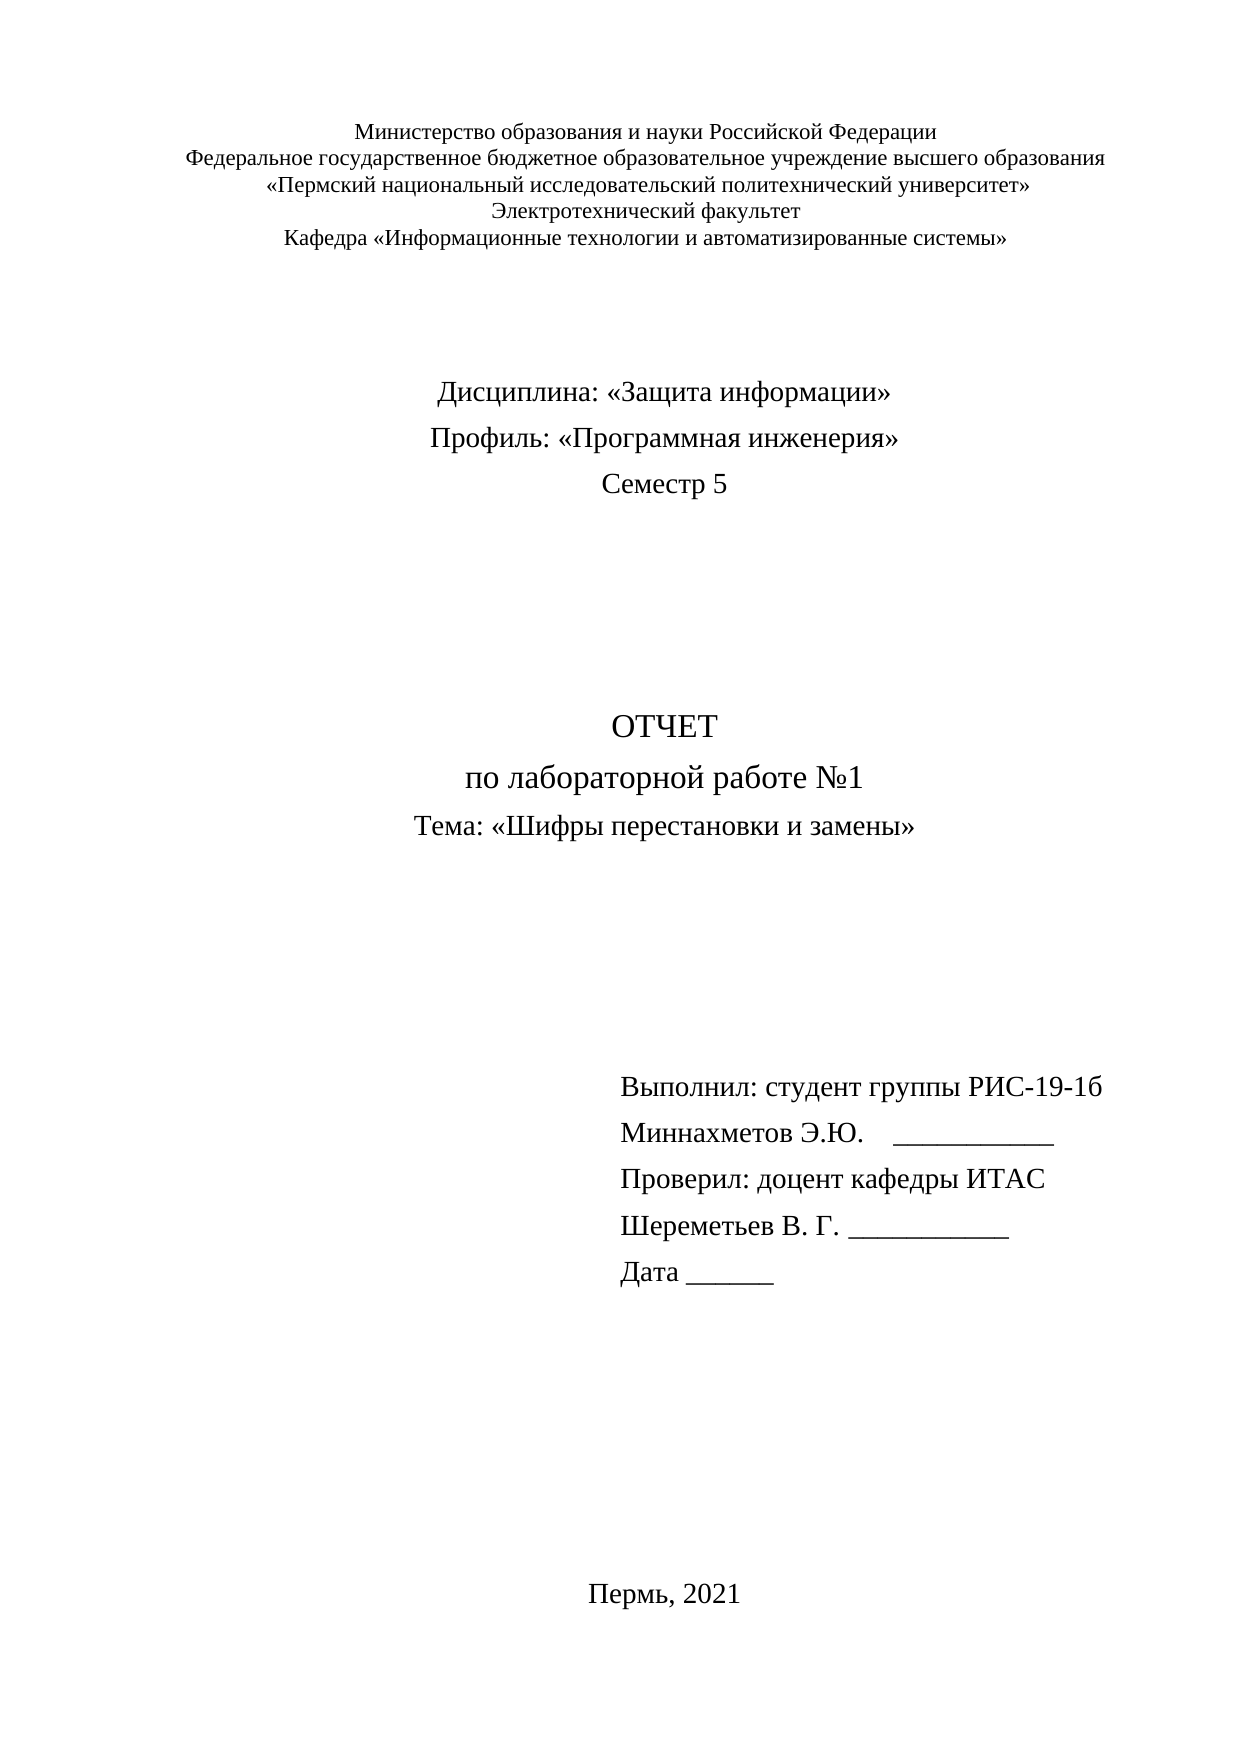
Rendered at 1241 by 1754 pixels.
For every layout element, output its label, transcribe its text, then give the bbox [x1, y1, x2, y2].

text Тема: «Шифры перестановки и замены» [177, 808, 1152, 841]
text «Пермский национальный исследовательский политехнический университет» [177, 171, 1115, 197]
text Пермь, 2021 [177, 1576, 1152, 1609]
text Кафедра «Информационные технологии и автоматизированные системы» [177, 223, 1115, 250]
text Семестр 5 [177, 466, 1152, 499]
text Дисциплина: «Защита информации» [177, 374, 1152, 407]
text Шереметьев В. Г. ___________ [620, 1208, 1152, 1241]
text Федеральное государственное бюджетное образовательное учреждение высшего образования [177, 144, 1114, 171]
text Выполнил: студент группы РИС-19-1б [620, 1069, 1152, 1103]
text Профиль: «Программная инженерия» [177, 420, 1152, 453]
text Электротехнический факультет [177, 197, 1115, 223]
text Проверил: доцент кафедры ИТАС [620, 1162, 1152, 1195]
text Министерство образования и науки Российской Федерации [177, 118, 1115, 144]
text Дата ______ [620, 1254, 1152, 1287]
text ОТЧЕТ [177, 706, 1152, 744]
text Миннахметов Э.Ю. ___________ [620, 1116, 1152, 1149]
text по лабораторной работе №1 [177, 757, 1152, 795]
